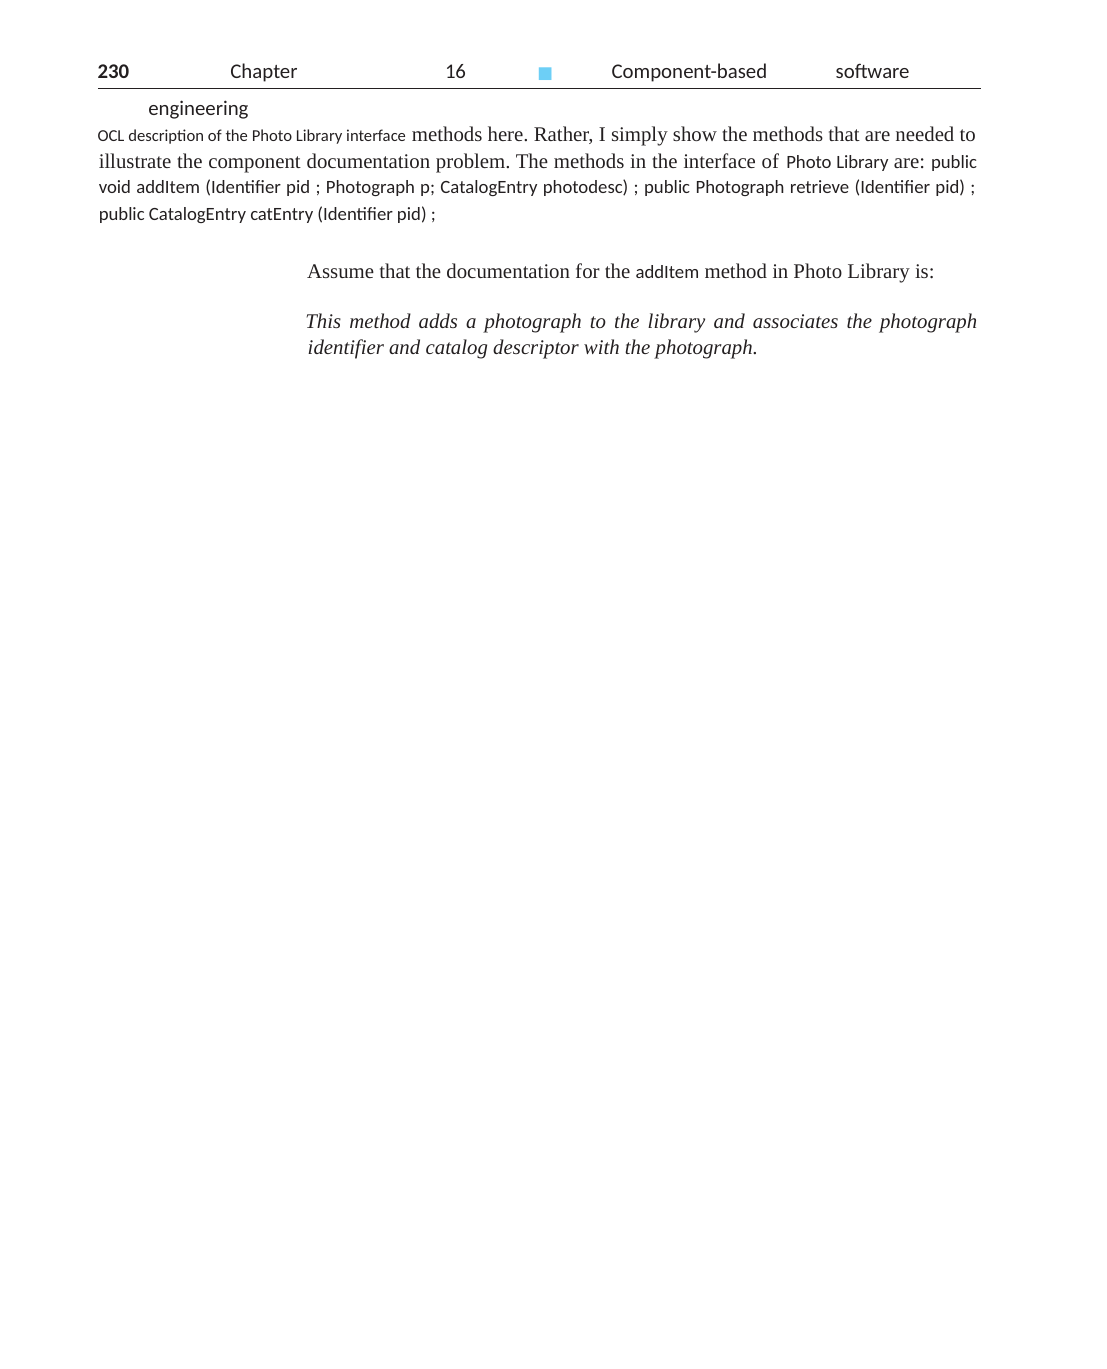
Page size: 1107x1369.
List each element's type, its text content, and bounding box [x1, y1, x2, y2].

text Assume that the documentation for the addItem method in Photo Library is: [307, 258, 1004, 283]
text This method adds a photograph to the library and associates the photograph identifier and catalog descriptor with the photograph. [305, 309, 980, 359]
text OCL description of the Photo Library interface methods here. Rather, I simply show the methods that are needed to illustrate the component documentation problem. The methods in the interface of Photo Library are: public void addItem (Identifier pid ; Photograph p; CatalogEntry photodesc) ; public Photograph retrieve (Identifier pid) ; public CatalogEntry catEntry (Identifier pid) ; [97, 122, 977, 225]
